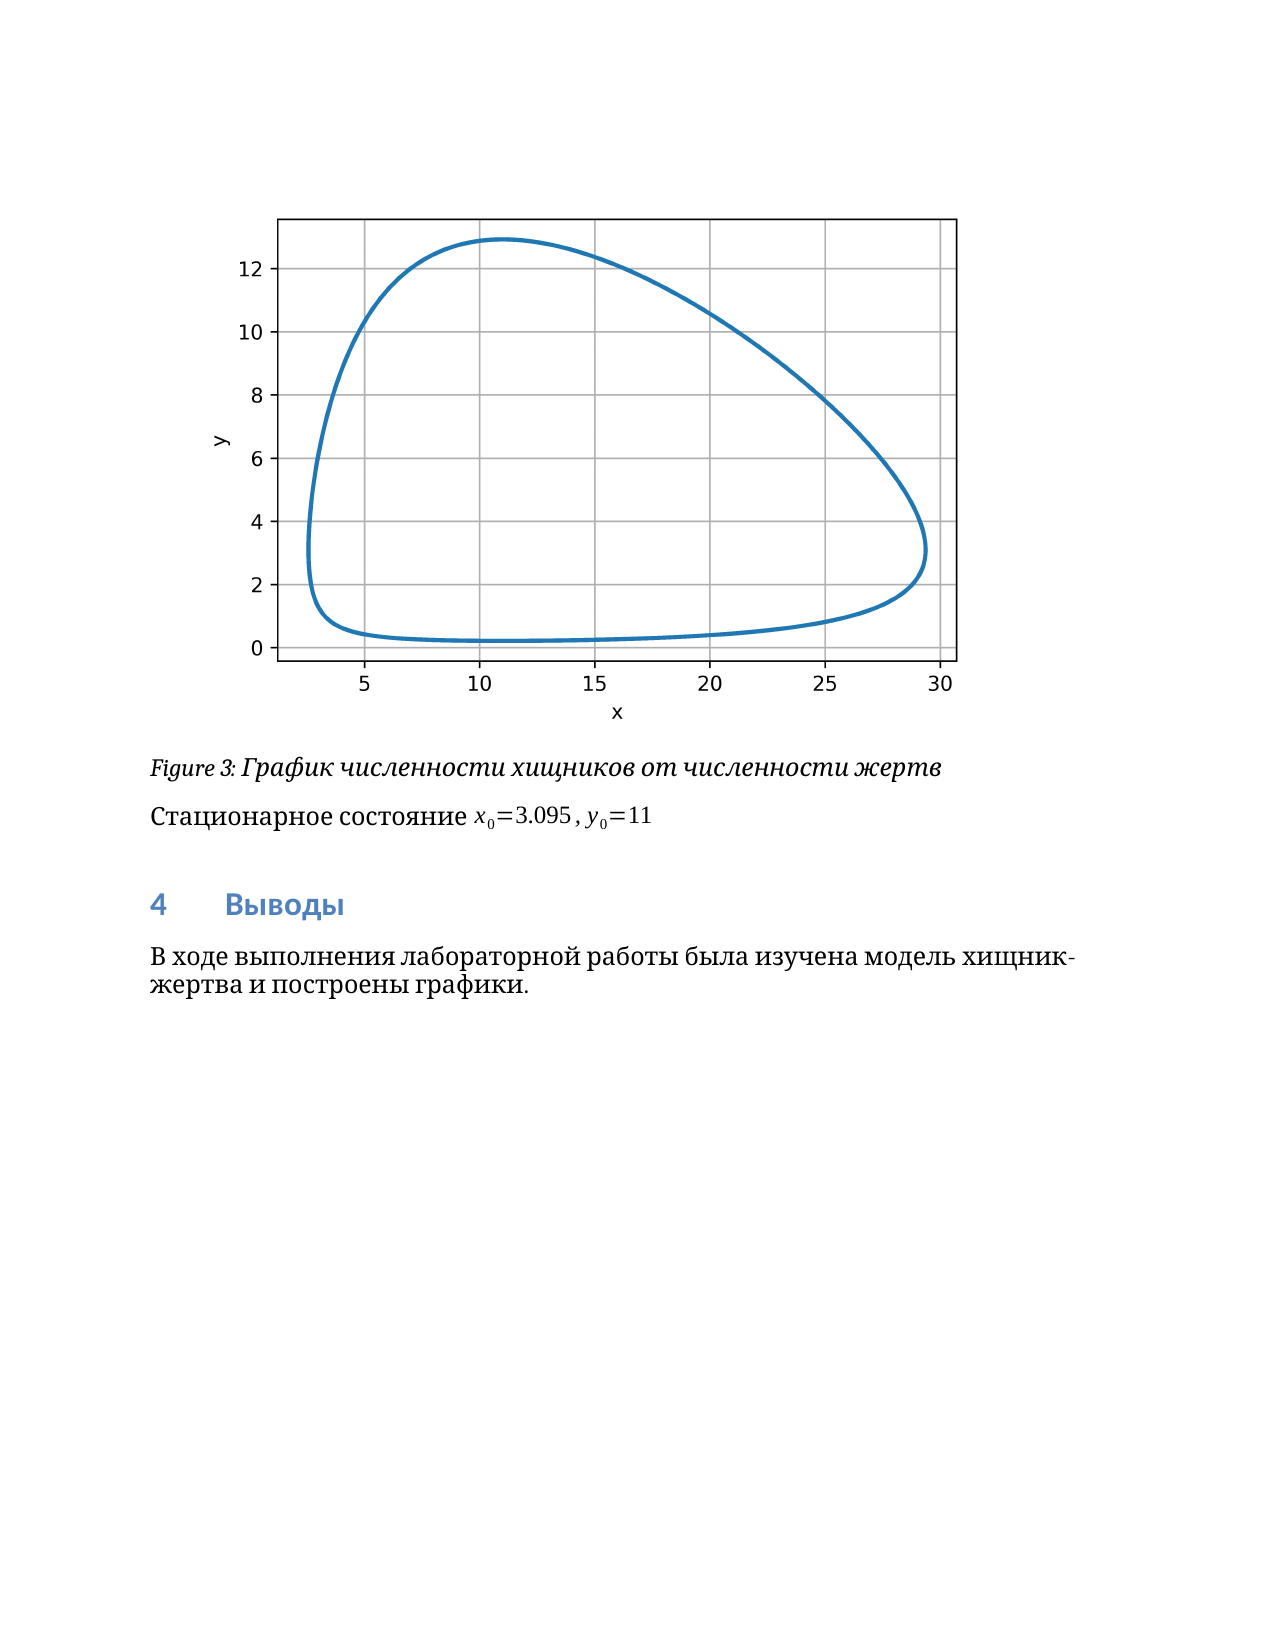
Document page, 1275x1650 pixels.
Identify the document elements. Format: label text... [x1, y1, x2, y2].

text Стационарное состояние [150, 802, 1125, 833]
subtitle 4 Выводы [150, 883, 1125, 924]
text Figure 3: График численности хищников от численности жертв [150, 754, 1125, 783]
text В ходе выполнения лабораторной работы была изучена модель хищник-жертва и построены графики. [150, 942, 1125, 1000]
picture [168, 150, 1044, 734]
